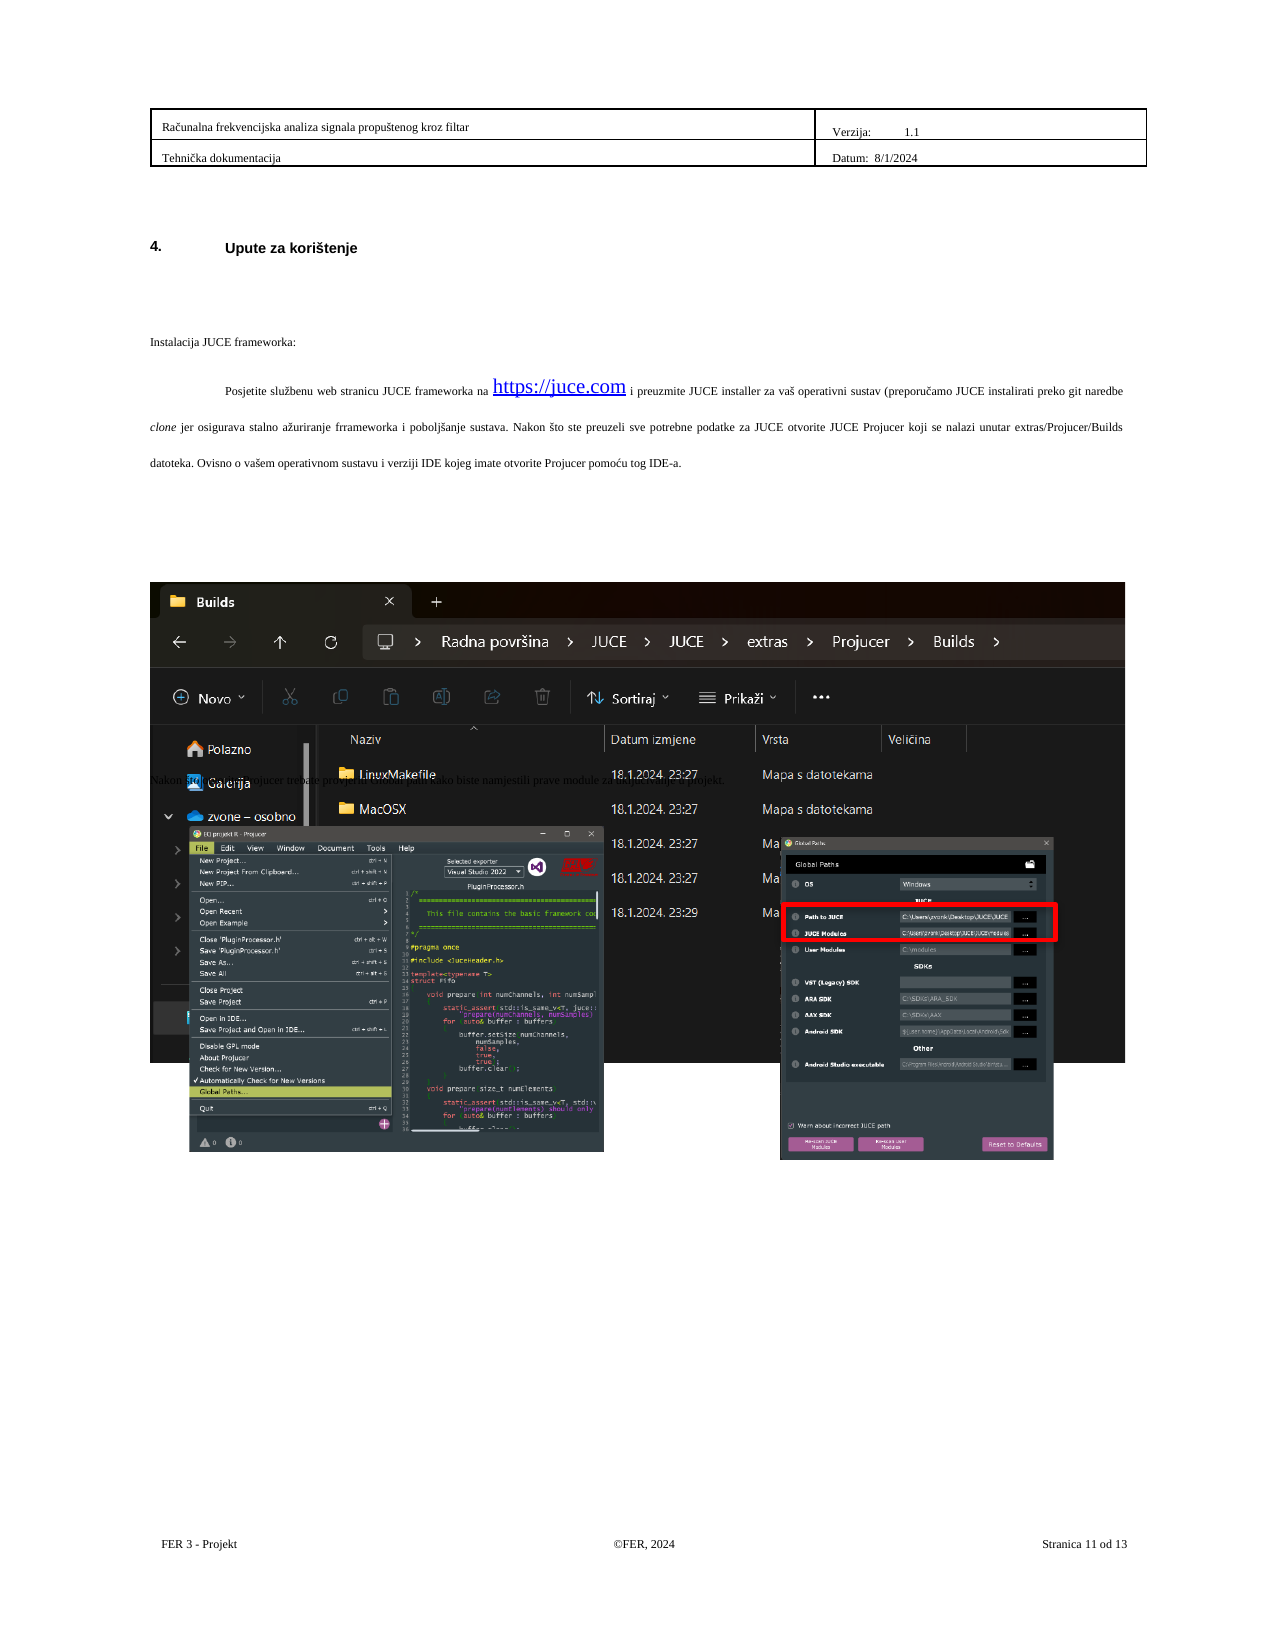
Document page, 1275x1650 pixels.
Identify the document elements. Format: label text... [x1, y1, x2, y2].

subtitle Upute za korištenje [150, 227, 1125, 256]
picture [150, 582, 1125, 763]
text Nakon što otvorite Projucer trebate provjeriti Global path kako biste namjestili prave module za uključivanje u projekt. [150, 763, 1125, 787]
text Instalacija JUCE frameworka: [150, 325, 1125, 349]
text Posjetite službenu web stranicu JUCE frameworka na https://juce.com i preuzmite JUCE installer za vaš operativni sustav (preporučamo JUCE instalirati preko git naredbe clone jer osigurava stalno ažuriranje frrameworka i poboljšanje sustava. Nakon što ste preuzeli sve potrebne podatke za JUCE otvorite JUCE Projucer koji se nalazi unutar extras/Projucer/Builds datoteka. Ovisno o vašem operativnom sustavu i verziji IDE kojeg imate otvorite Projucer pomoću tog IDE-a. [150, 373, 1125, 470]
picture [150, 787, 1125, 1160]
